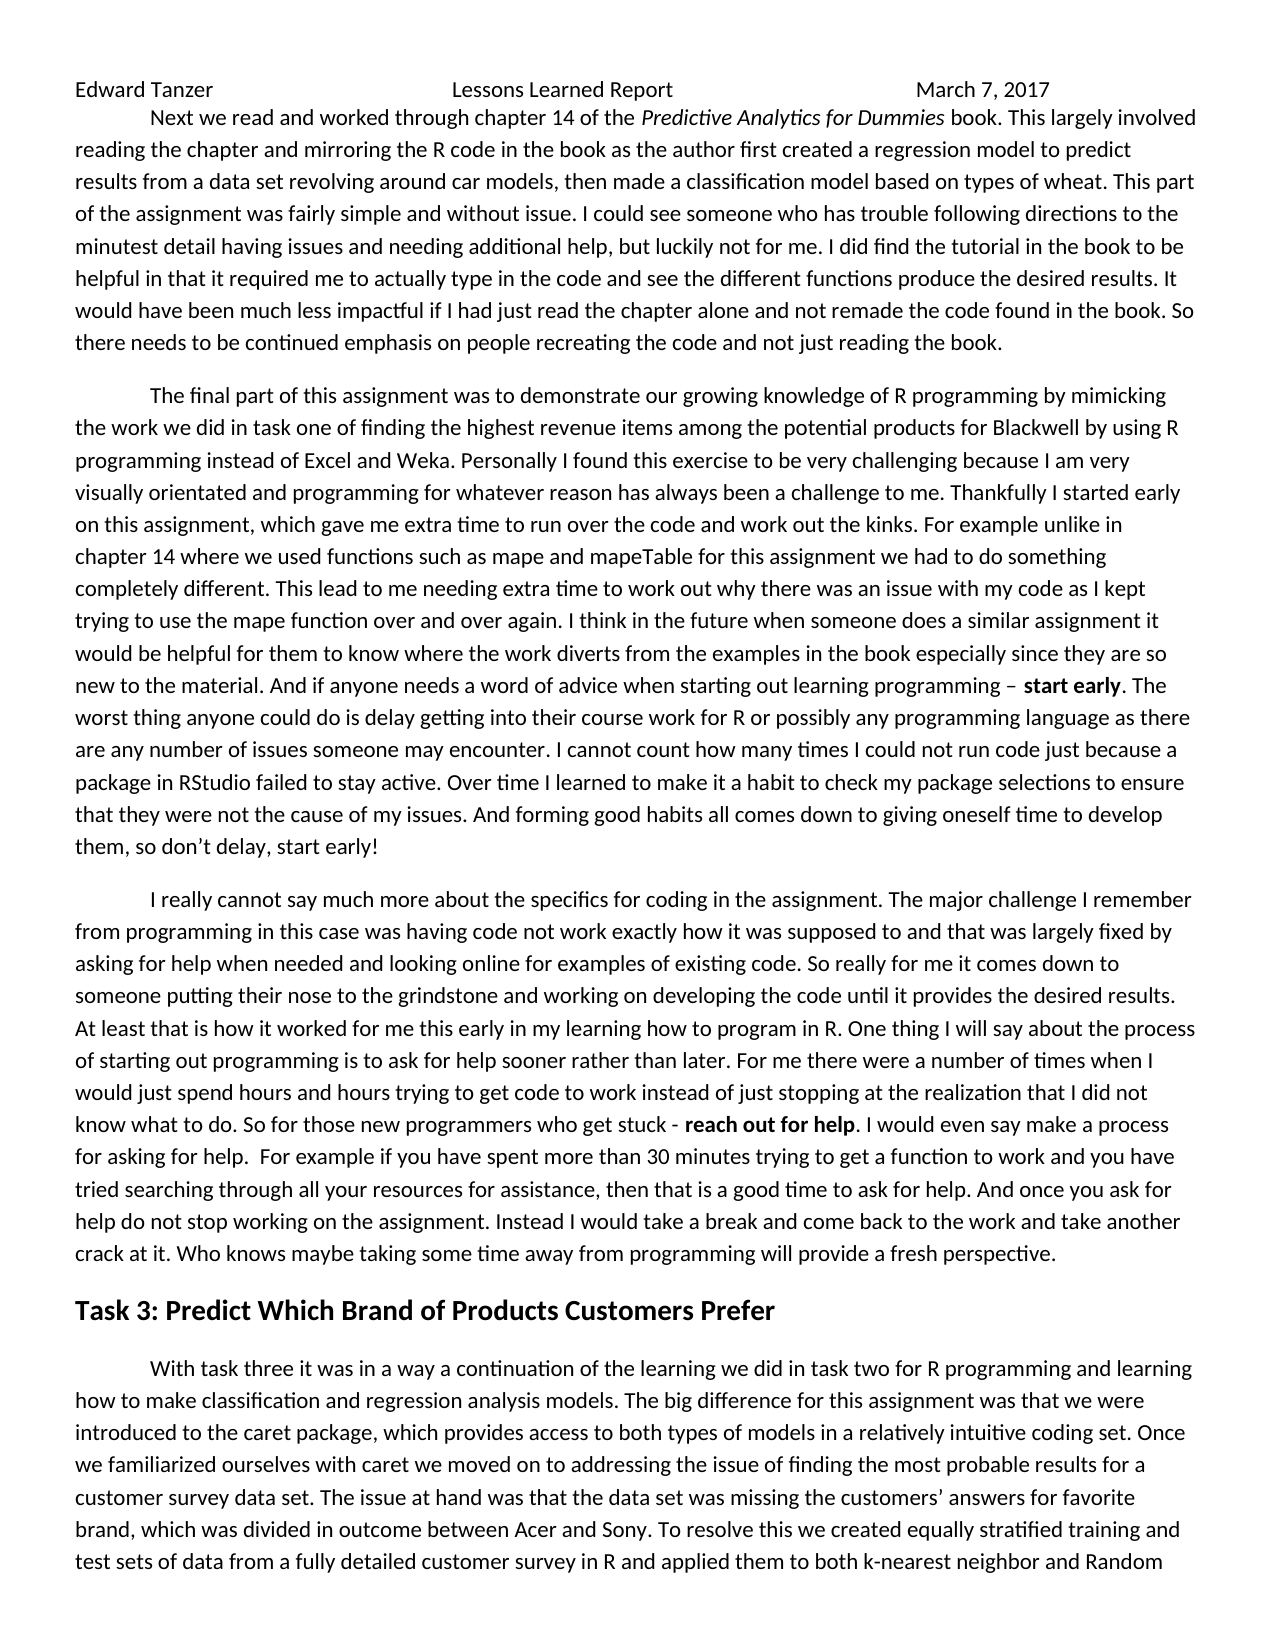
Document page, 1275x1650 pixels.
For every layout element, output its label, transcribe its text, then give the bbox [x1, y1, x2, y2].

text The final part of this assignment was to demonstrate our growing knowledge of R programming by mimicking the work we did in task one of finding the highest revenue items among the potential products for Blackwell by using R programming instead of Excel and Weka. Personally I found this exercise to be very challenging because I am very visually orientated and programming for whatever reason has always been a challenge to me. Thankfully I started early on this assignment, which gave me extra time to run over the code and work out the kinks. For example unlike in chapter 14 where we used functions such as mape and mapeTable for this assignment we had to do something completely different. This lead to me needing extra time to work out why there was an issue with my code as I kept trying to use the mape function over and over again. I think in the future when someone does a similar assignment it would be helpful for them to know where the work diverts from the examples in the book especially since they are so new to the material. And if anyone needs a word of advice when starting out learning programming – start early. The worst thing anyone could do is delay getting into their course work for R or possibly any programming language as there are any number of issues someone may encounter. I cannot count how many times I could not run code just because a package in RStudio failed to stay active. Over time I learned to make it a habit to check my package selections to ensure that they were not the cause of my issues. And forming good habits all comes down to giving oneself time to develop them, so don’t delay, start early! [75, 381, 1200, 860]
text I really cannot say much more about the specifics for coding in the assignment. The major challenge I remember from programming in this case was having code not work exactly how it was supposed to and that was largely fixed by asking for help when needed and looking online for examples of existing code. So really for me it comes down to someone putting their nose to the grindstone and working on developing the code until it provides the desired results. At least that is how it worked for me this early in my learning how to program in R. One thing I will say about the process of starting out programming is to ask for help sooner rather than later. For me there were a number of times when I would just spend hours and hours trying to get code to work instead of just stopping at the realization that I did not know what to do. So for those new programmers who get stuck - reach out for help. I would even say make a process for asking for help. For example if you have spent more than 30 minutes trying to get a function to work and you have tried searching through all your resources for assistance, then that is a good time to ask for help. And once you ask for help do not stop working on the assignment. Instead I would take a break and come back to the work and take another crack at it. Who knows maybe taking some time away from programming will provide a fresh perspective. [75, 885, 1200, 1267]
text Next we read and worked through chapter 14 of the Predictive Analytics for Dummies book. This largely involved reading the chapter and mirroring the R code in the book as the author first created a regression model to predict results from a data set revolving around car models, then made a classification model based on types of wheat. This part of the assignment was fairly simple and without issue. I could see someone who has trouble following directions to the minutest detail having issues and needing additional help, but luckily not for me. I did find the tutorial in the book to be helpful in that it required me to actually type in the code and see the different functions produce the desired results. It would have been much less impactful if I had just read the chapter alone and not remade the code found in the book. So there needs to be continued emphasis on people recreating the code and not just reading the book. [75, 103, 1200, 356]
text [75, 1354, 1200, 1575]
text Task 3: Predict Which Brand of Products Customers Prefer [75, 1292, 1200, 1328]
